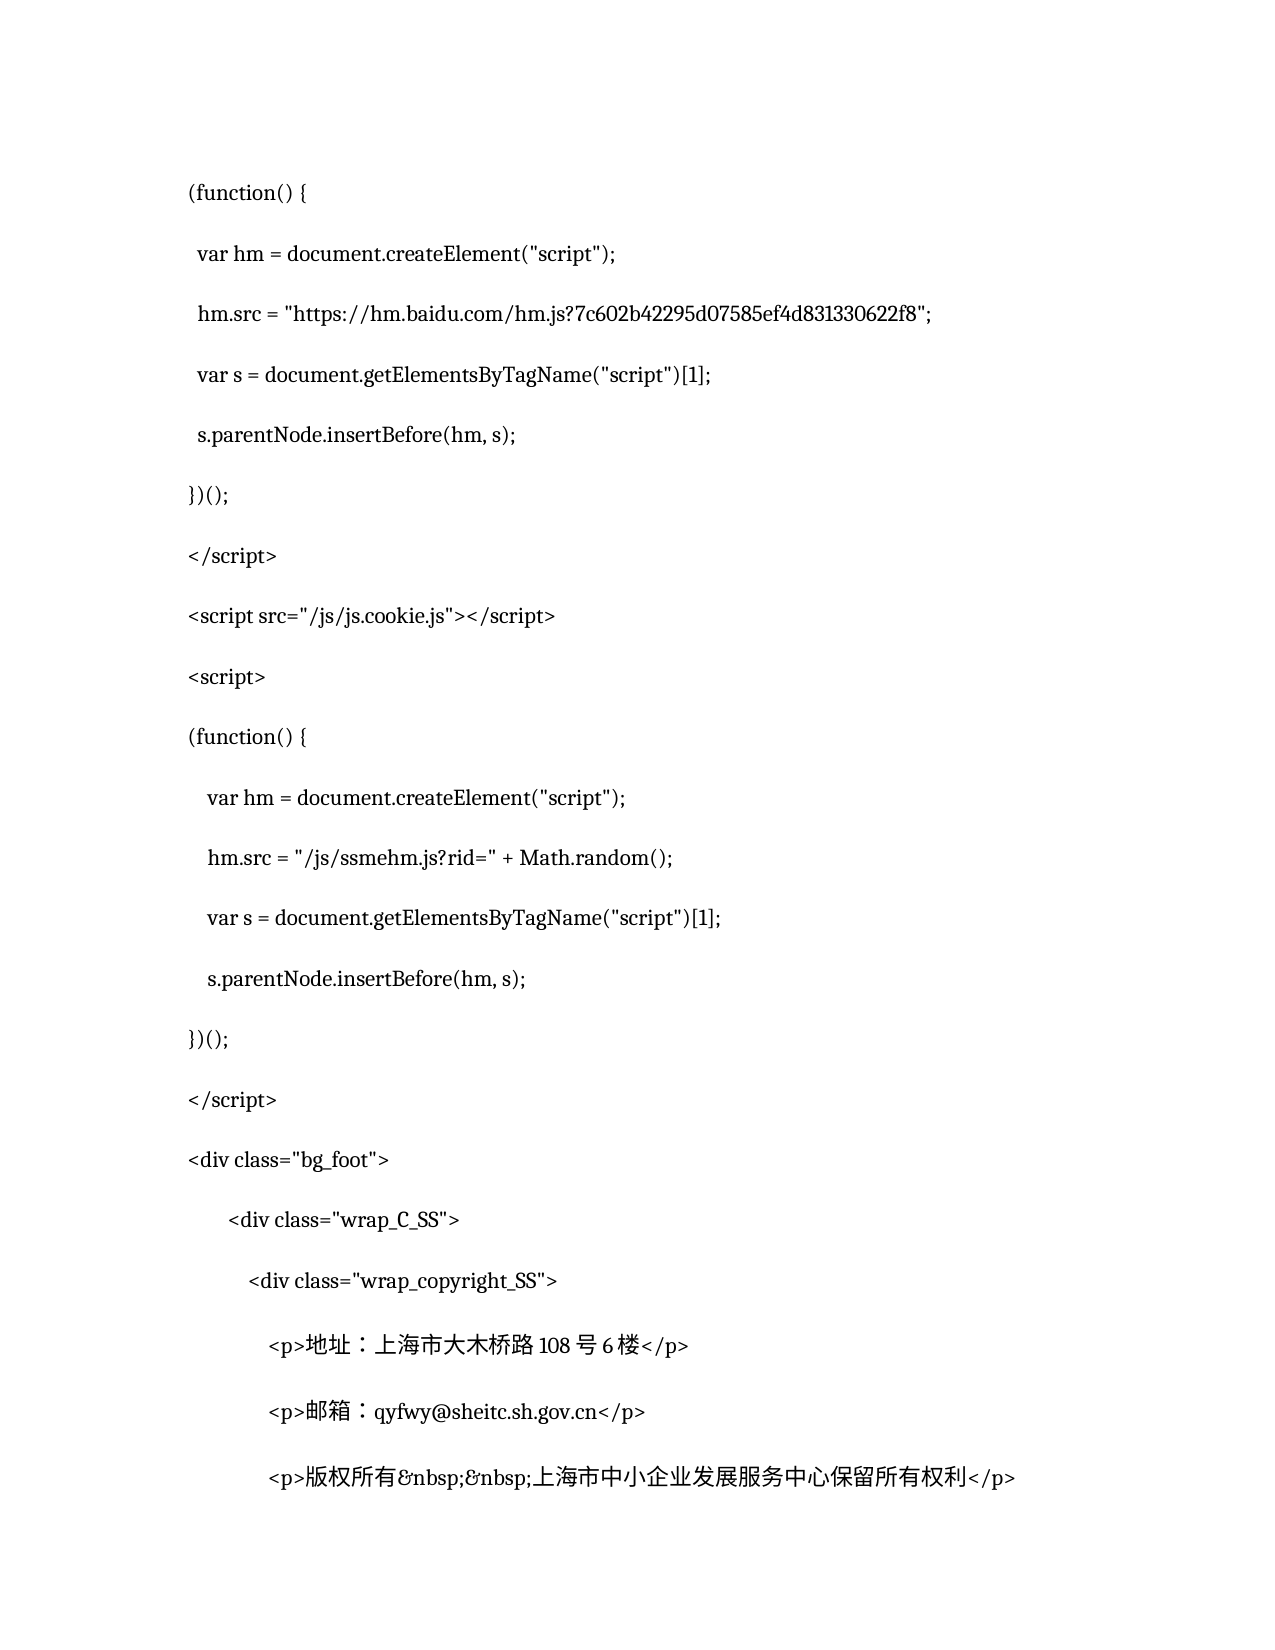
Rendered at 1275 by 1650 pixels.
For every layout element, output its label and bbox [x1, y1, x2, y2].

text [187, 150, 1087, 1492]
